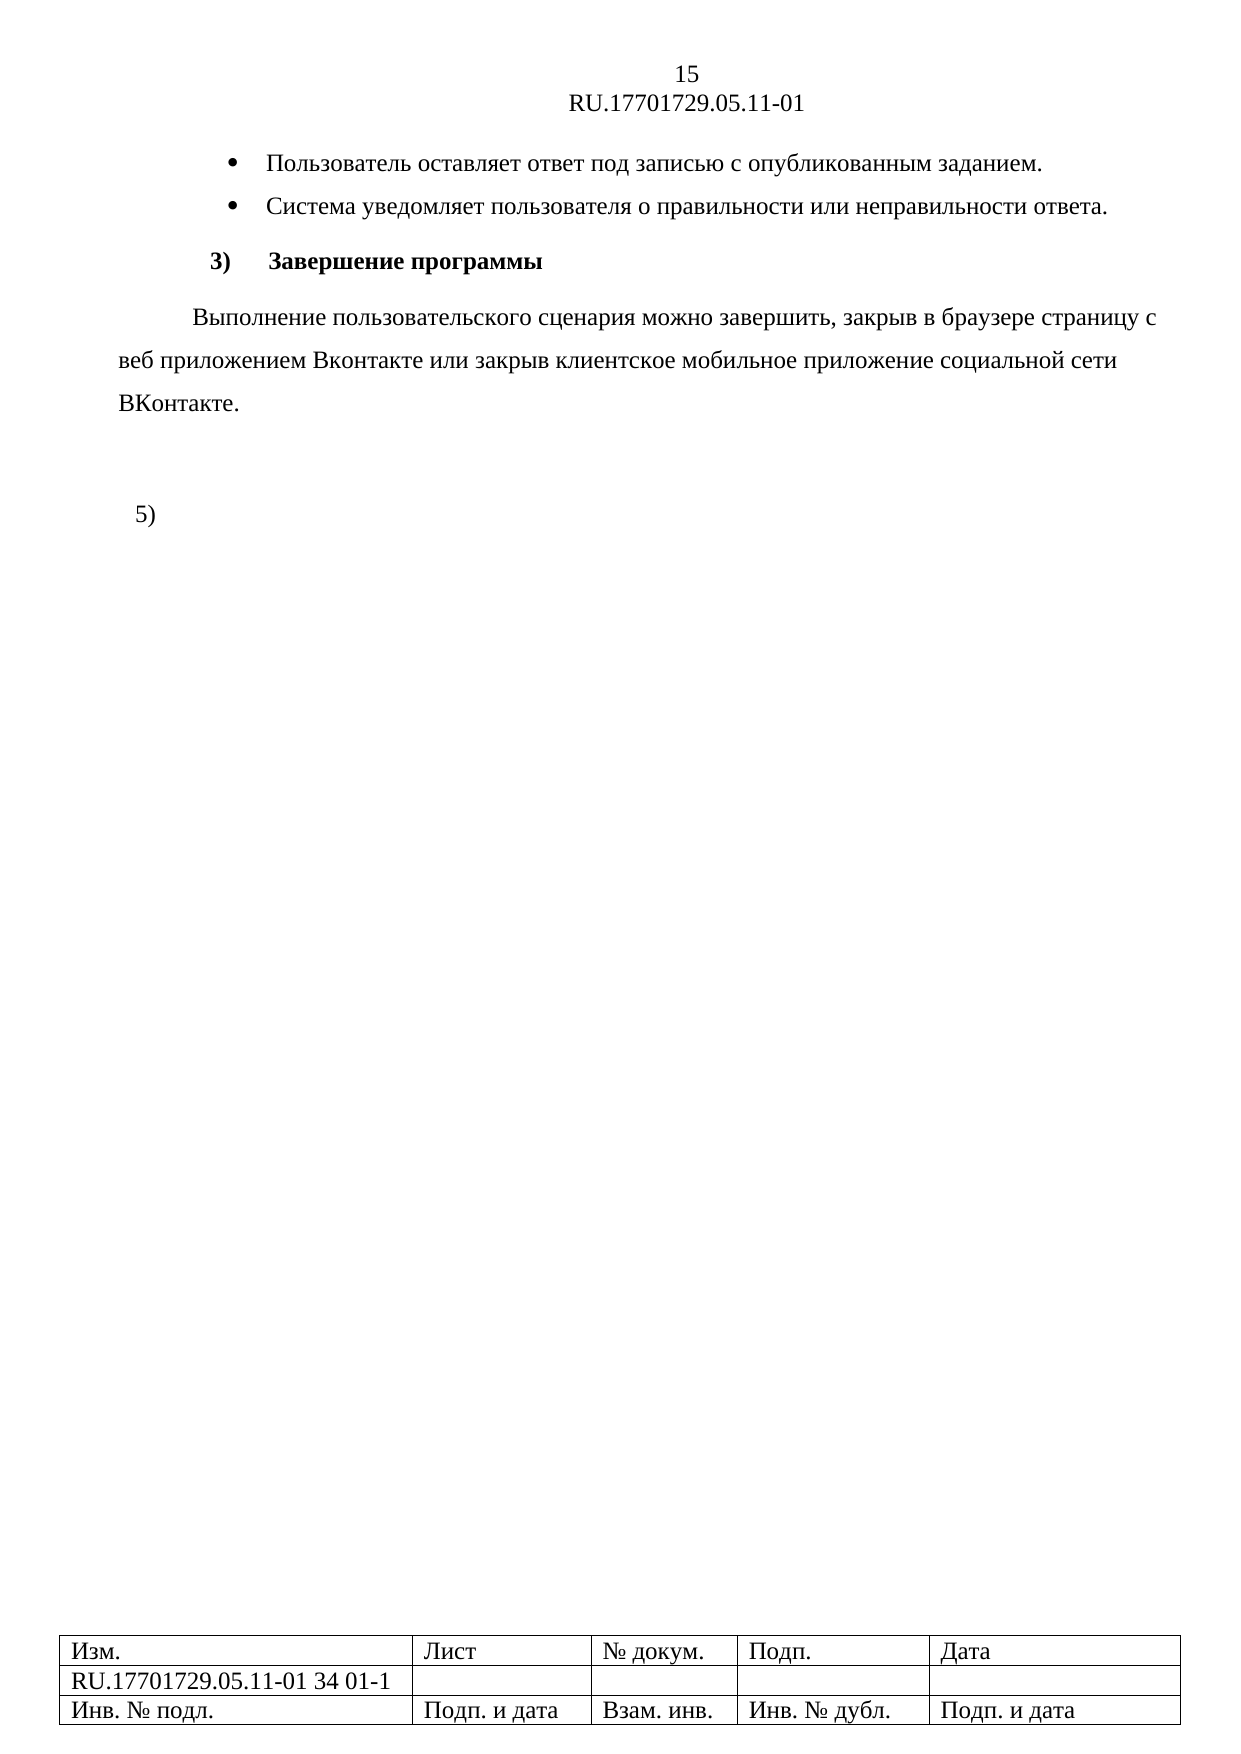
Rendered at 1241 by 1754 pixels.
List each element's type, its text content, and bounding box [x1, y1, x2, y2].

subtitle Завершение программы [231, 246, 1181, 275]
list Система уведомляет пользователя о правильности или неправильности ответа. [228, 191, 1181, 219]
list Пользователь оставляет ответ под записью с опубликованным заданием. [228, 148, 1181, 176]
text Выполнение пользовательского сценария можно завершить, закрыв в браузере страницу с веб приложением Вконтакте или закрыв клиентское мобильное приложение социальной сети ВКонтакте. [118, 302, 1181, 417]
